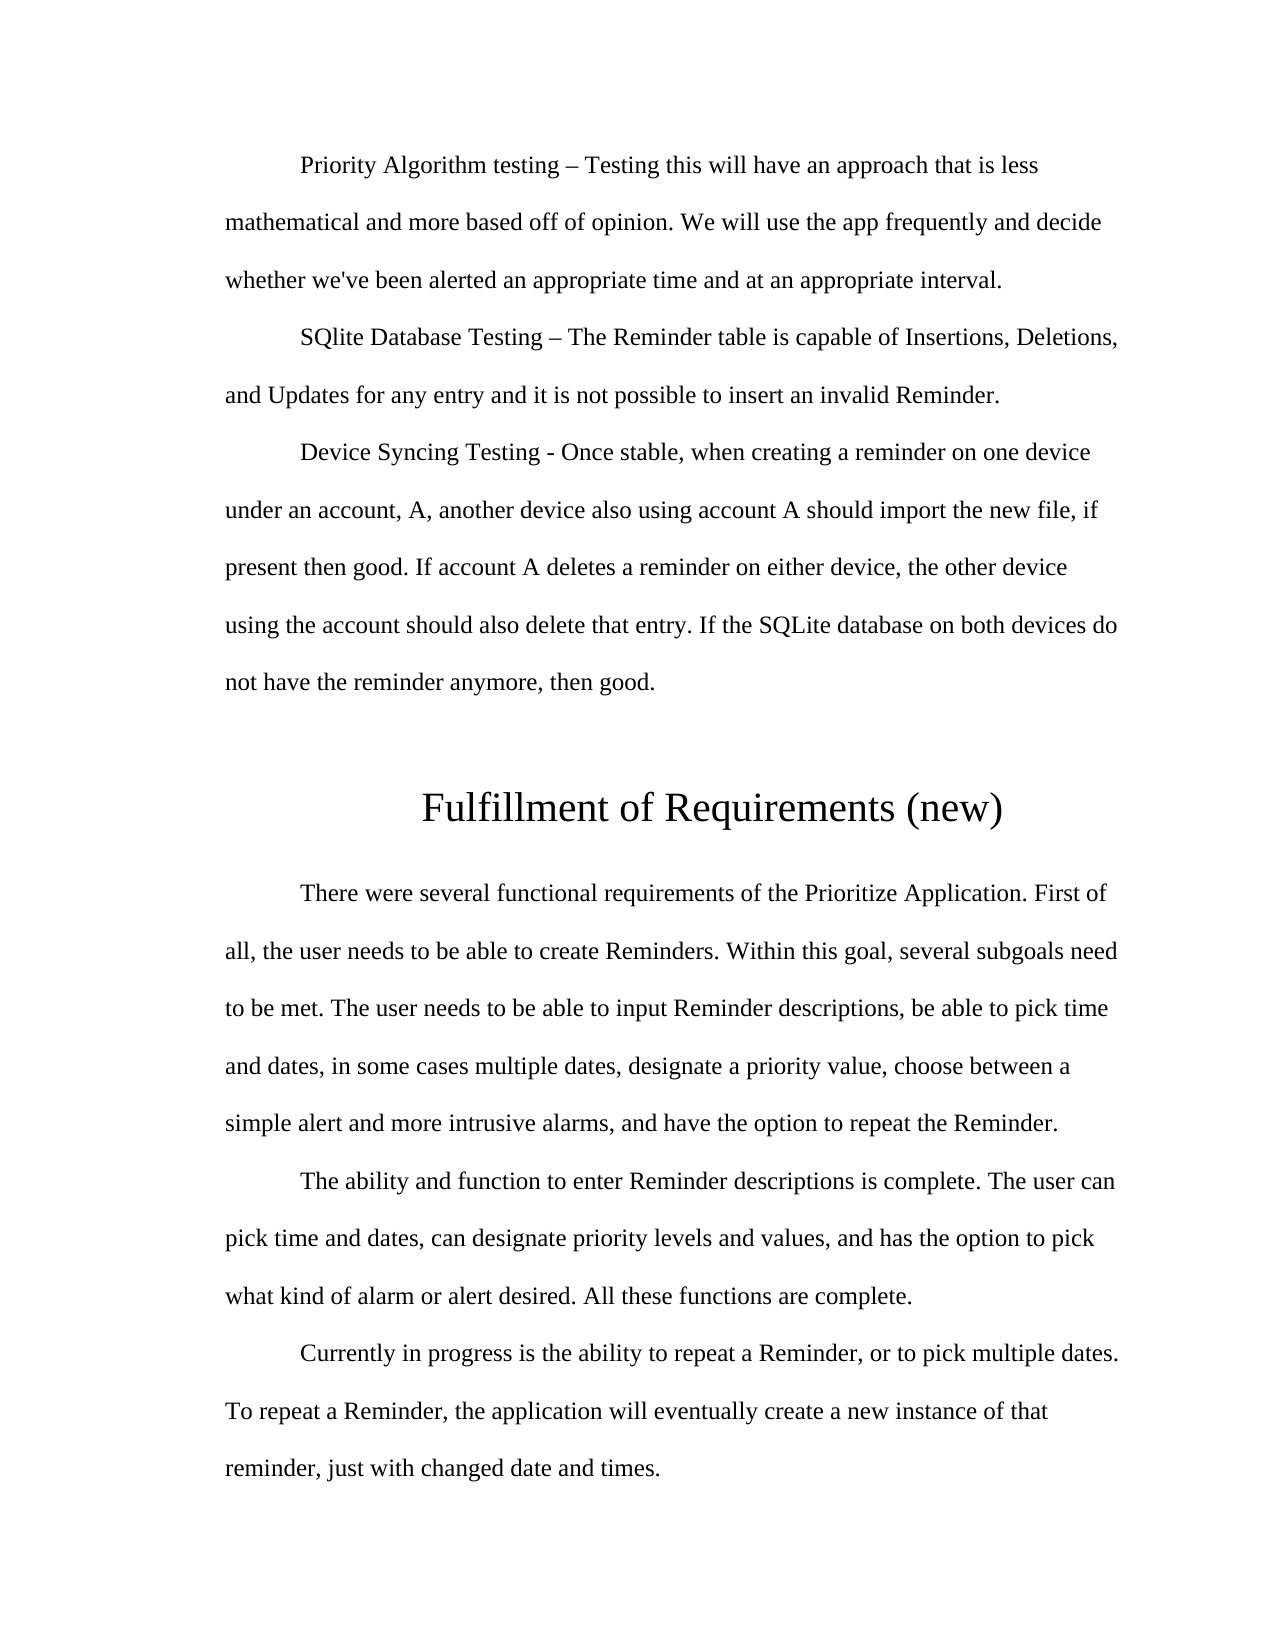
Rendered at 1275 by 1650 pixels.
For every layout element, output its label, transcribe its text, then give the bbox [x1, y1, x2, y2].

text SQlite Database Testing – The Reminder table is capable of Insertions, Deletions, and Updates for any entry and it is not possible to insert an invalid Reminder. [225, 322, 1125, 409]
text The ability and function to enter Reminder descriptions is complete. The user can pick time and dates, can designate priority levels and values, and has the option to pick what kind of alarm or alert desired. All these functions are complete. [225, 1166, 1125, 1309]
text Device Syncing Testing - Once stable, when creating a reminder on one device under an account, A, another device also using account A should import the new file, if present then good. If account A deletes a reminder on either device, the other device using the account should also delete that entry. If the SQLite database on both devices do not have the reminder anymore, then good. [225, 437, 1125, 696]
text Fulfillment of Requirements (new) [225, 782, 1125, 830]
text Priority Algorithm testing – Testing this will have an approach that is less mathematical and more based off of opinion. We will use the app frequently and decide whether we've been alerted an appropriate time and at an appropriate interval. [225, 150, 1125, 294]
text Currently in progress is the ability to repeat a Reminder, or to pick multiple dates. To repeat a Reminder, the application will eventually create a new instance of that reminder, just with changed date and times. [225, 1338, 1125, 1482]
text There were several functional requirements of the Prioritize Application. First of all, the user needs to be able to create Reminders. Within this goal, several subgoals need to be met. The user needs to be able to input Reminder descriptions, be able to pick time and dates, in some cases multiple dates, designate a priority value, choose between a simple alert and more intrusive alarms, and have the option to repeat the Reminder. [225, 878, 1125, 1137]
